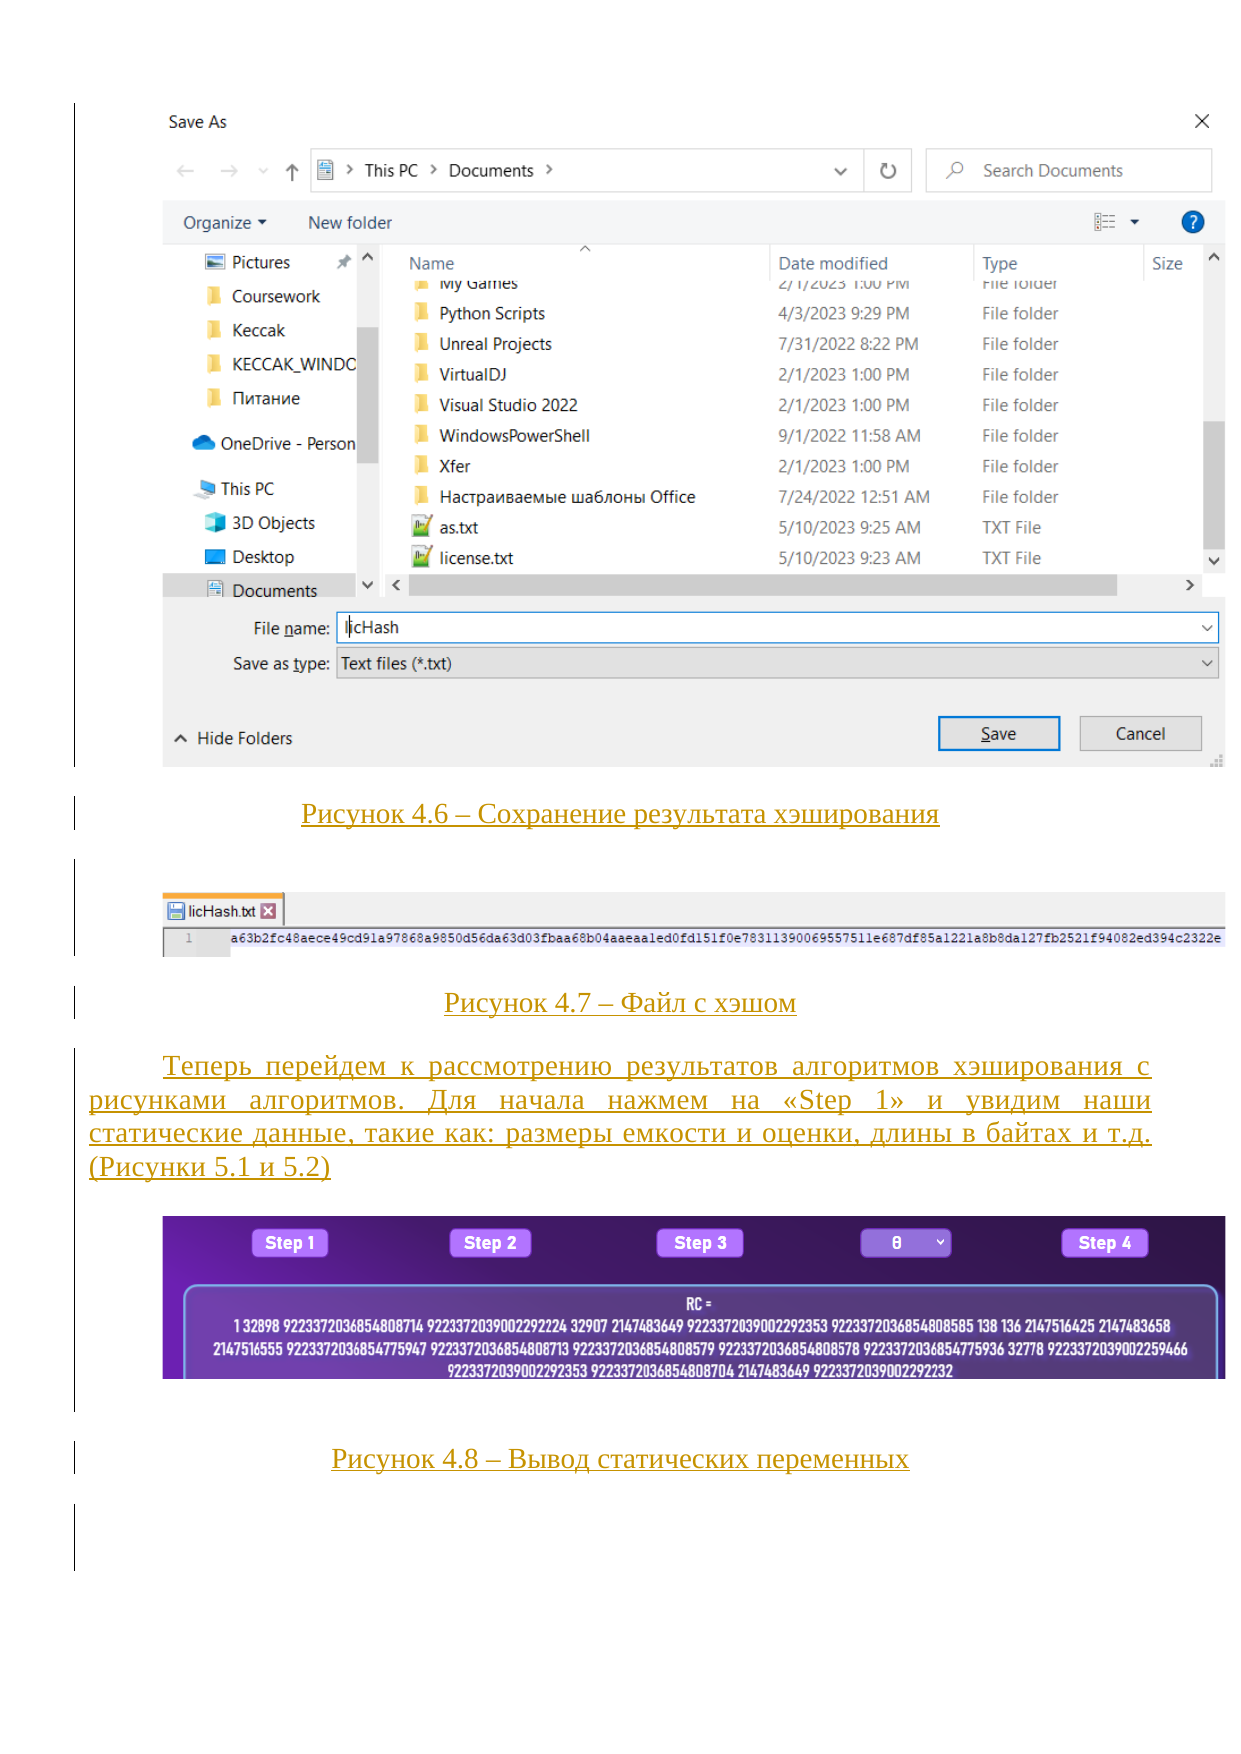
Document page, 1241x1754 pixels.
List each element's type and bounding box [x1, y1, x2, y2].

picture [162, 103, 1226, 767]
picture [162, 1216, 1226, 1379]
picture [162, 892, 1226, 957]
